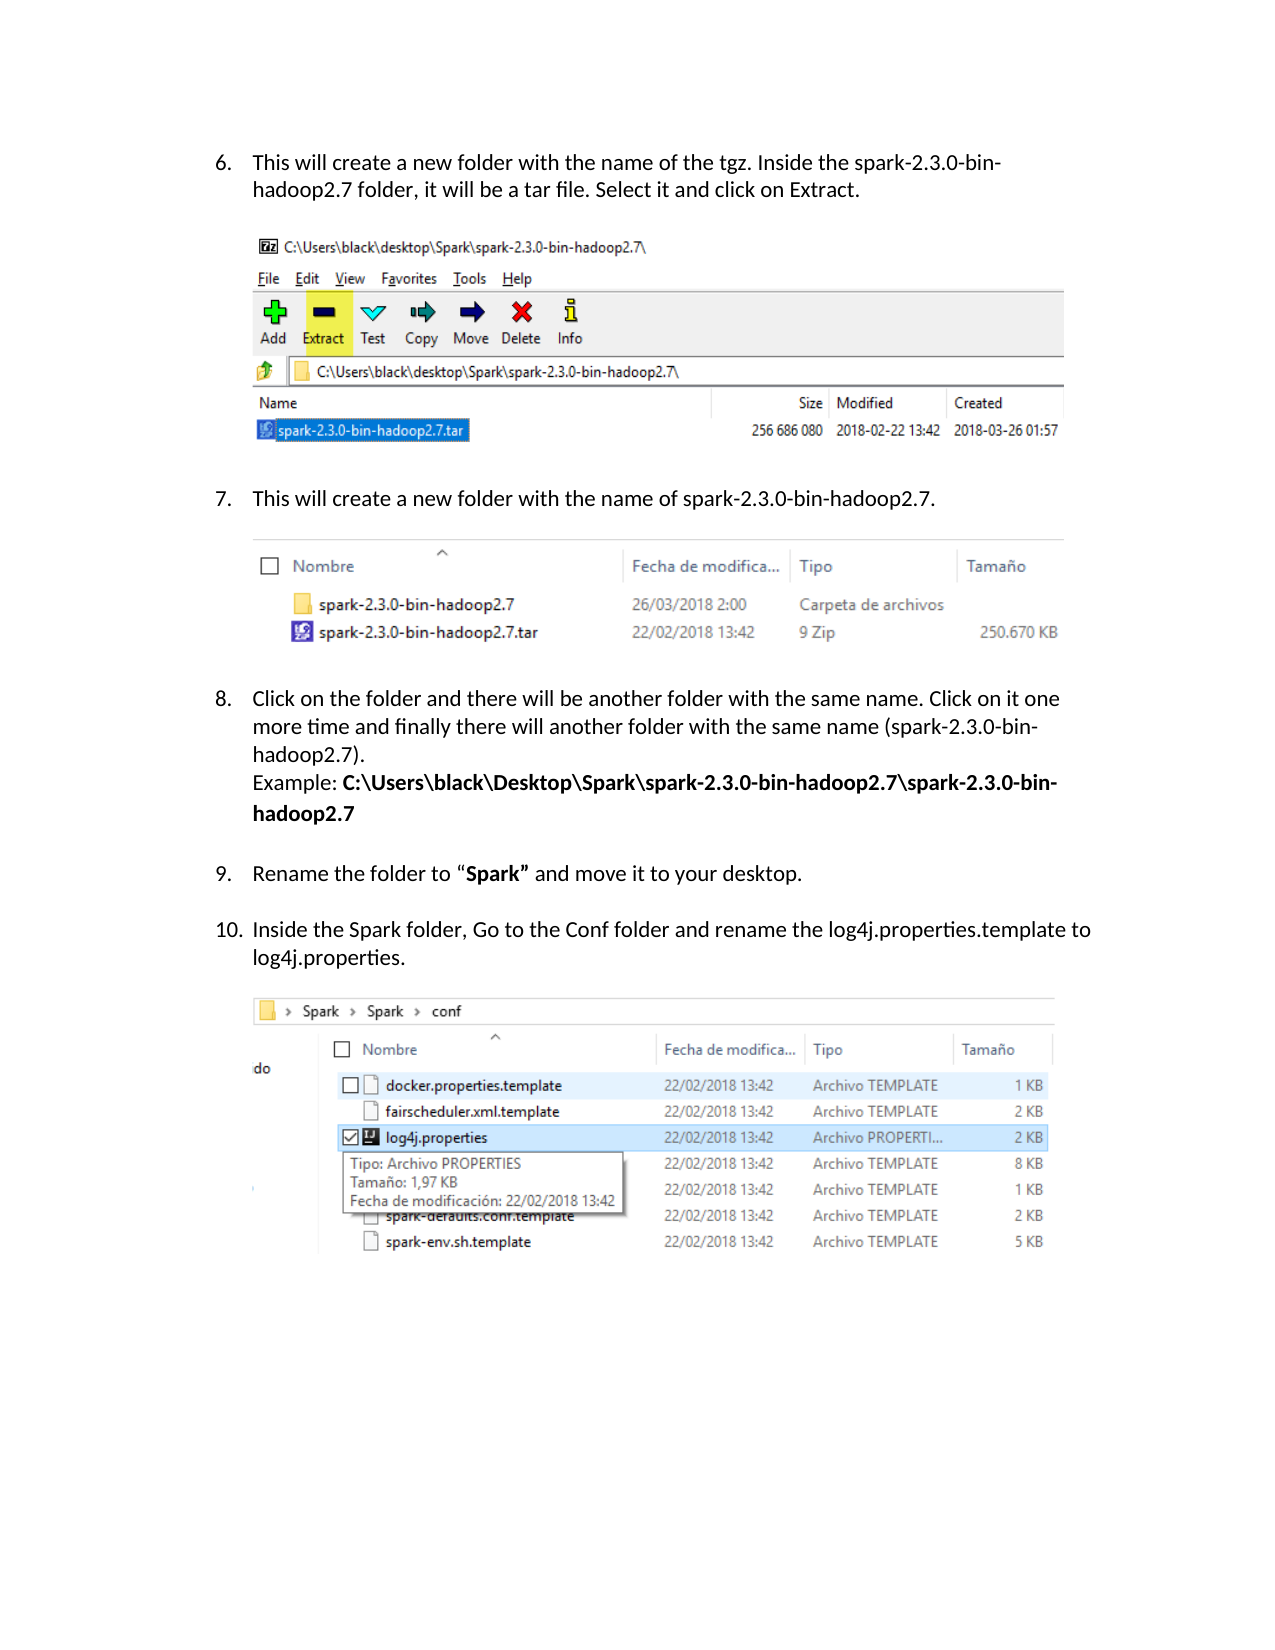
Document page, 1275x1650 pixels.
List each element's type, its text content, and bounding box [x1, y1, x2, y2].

list Click on the folder and there will be another folder with the same name. Click on it one more time and finally there will another folder with the same name (spark-2.3.0-bin-hadoop2.7). [215, 684, 1098, 768]
list Inside the Spark folder, Go to the Conf folder and rename the log4j.properties.template to log4j.properties. [215, 915, 1098, 971]
list This will create a new folder with the name of the tgz. Inside the spark-2.3.0-bin-hadoop2.7 folder, it will be a tar file. Select it and click on Extract. [215, 148, 1098, 204]
list This will create a new folder with the name of spark-2.3.0-bin-hadoop2.7. [215, 484, 1098, 512]
picture [251, 993, 1055, 1253]
picture [251, 229, 1065, 445]
list Rename the folder to “Spark” and move it to your desktop. [215, 859, 1098, 887]
picture [251, 539, 1064, 643]
list Example: C:\Users\black\Desktop\Spark\spark-2.3.0-bin-hadoop2.7\spark-2.3.0-bin-hadoop2.7 [252, 768, 1098, 827]
